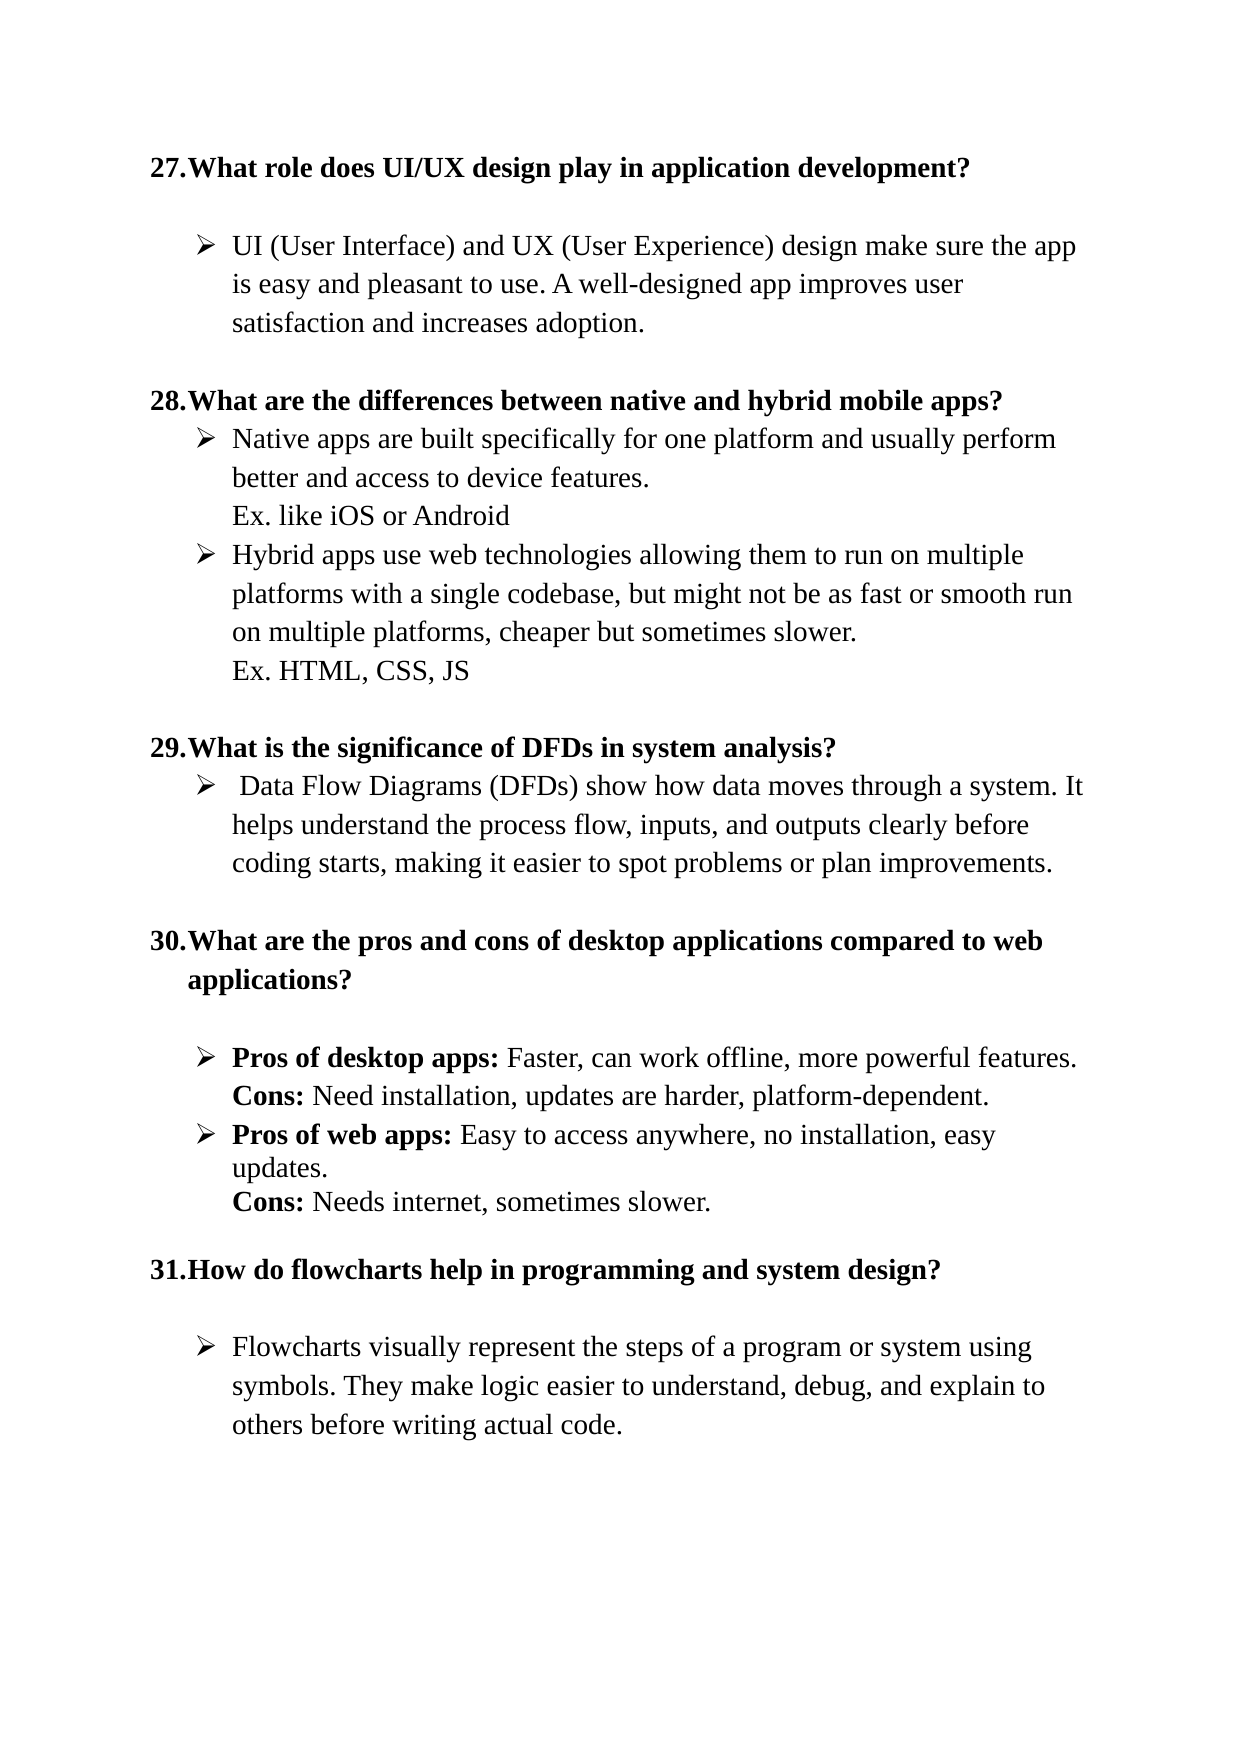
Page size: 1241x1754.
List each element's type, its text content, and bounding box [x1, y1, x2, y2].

list Pros of web apps: Easy to access anywhere, no installation, easy updates. Cons: Needs internet, sometimes slower. [194, 1208, 1090, 1343]
list What are the pros and cons of desktop applications compared to web applications? [150, 1015, 1090, 1126]
list Pros of desktop apps: Faster, can work offline, more powerful features. Cons: Need installation, updates are harder, platform-dependent. [194, 1131, 1090, 1203]
list What is the significance of DFDs in system analysis? [150, 821, 1090, 855]
list What role does UI/UX design play in application development? [150, 242, 1090, 314]
list What are the differences between native and hybrid mobile apps? [150, 474, 1090, 508]
list Hybrid apps use web technologies allowing them to run on multiple platforms with a single codebase, but might not be as fast or smooth run on multiple platforms, cheaper but sometimes slower. [194, 629, 1090, 739]
list Ex. HTML, CSS, JS [232, 744, 1090, 778]
list Flowcharts visually represent the steps of a program or system using symbols. They make logic easier to understand, debug, and explain to others before writing actual code. [194, 1421, 1090, 1532]
list UI (User Interface) and UX (User Experience) design make sure the app is easy and pleasant to use. A well-designed app improves user satisfaction and increases adoption. [194, 319, 1090, 469]
list Native apps are built specifically for one platform and usually perform better and access to device features. [194, 513, 1090, 585]
list Ex. like iOS or Android [232, 590, 1090, 624]
list Data Flow Diagrams (DFDs) show how data moves through a system. It helps understand the process flow, inputs, and outputs clearly before coding starts, making it easier to spot problems or plan improvements. [194, 860, 1090, 1010]
list How do flowcharts help in programming and system design? [150, 1343, 1090, 1416]
list Works across platforms (Windows, Mac, Mobile). [194, 150, 1090, 212]
